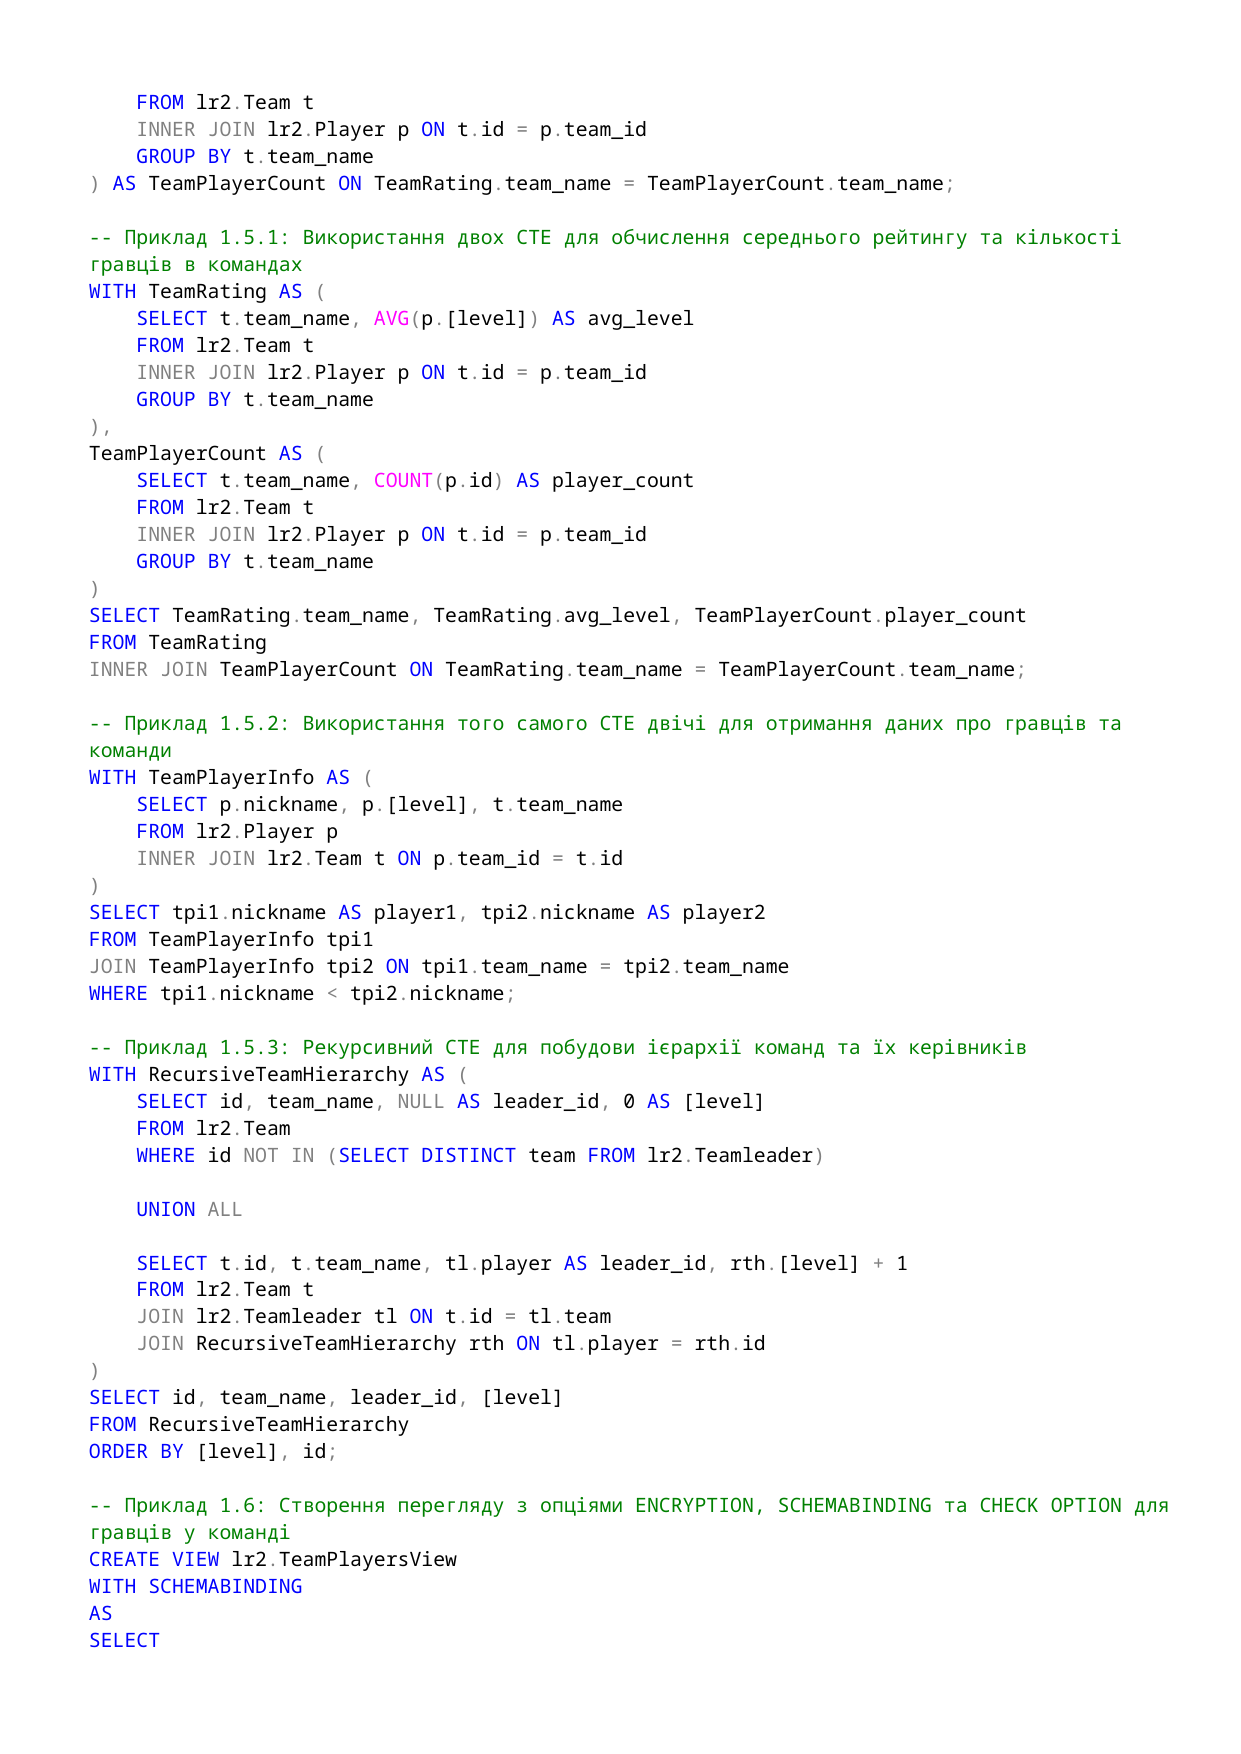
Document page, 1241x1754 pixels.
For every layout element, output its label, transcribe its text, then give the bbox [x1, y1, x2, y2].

text TeamPlayerCount AS ( [89, 439, 1181, 466]
text FROM lr2.Team t [89, 1276, 1181, 1303]
text ) [89, 1357, 1181, 1384]
text AS [89, 1599, 1181, 1626]
text -- Приклад 1.6: Створення перегляду з опціями ENCRYPTION, SCHEMABINDING та CHECK OPTION для гравців у команді [89, 1492, 1181, 1546]
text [89, 116, 1181, 143]
text FROM lr2.Team t [89, 493, 1181, 520]
text FROM RecursiveTeamHierarchy [89, 1411, 1181, 1438]
text JOIN TeamPlayerInfo tpi2 ON tpi1.team_name = tpi2.team_name [89, 952, 1181, 979]
text INNER JOIN lr2.Player p ON t.id = p.team_id [89, 358, 1181, 385]
text WHERE tpi1.nickname < tpi2.nickname; [89, 979, 1181, 1006]
text ORDER BY [level], id; [89, 1438, 1181, 1464]
text WITH TeamPlayerInfo AS ( [89, 763, 1181, 790]
text -- Приклад 1.5.2: Використання того самого CTE двічі для отримання даних про гравців та команди [89, 709, 1181, 763]
text FROM lr2.Team [89, 1114, 1181, 1141]
text FROM lr2.Team t [89, 89, 1181, 116]
text -- Приклад 1.5.3: Рекурсивний CTE для побудови ієрархії команд та їх керівників [89, 1033, 1181, 1060]
text GROUP BY t.team_name [89, 547, 1181, 574]
text FROM TeamPlayerInfo tpi1 [89, 925, 1181, 952]
text UNION ALL [89, 1195, 1181, 1222]
text SELECT [89, 1626, 1181, 1653]
text GROUP BY t.team_name [89, 143, 1181, 169]
text SELECT id, team_name, NULL AS leader_id, 0 AS [level] [89, 1087, 1181, 1114]
text -- Приклад 1.5.1: Використання двох CTE для обчислення середнього рейтингу та кількості гравців в командах [89, 223, 1181, 277]
text INNER JOIN lr2.Player p ON t.id = p.team_id [89, 520, 1181, 547]
text SELECT t.id, t.team_name, tl.player AS leader_id, rth.[level] + 1 [89, 1249, 1181, 1276]
text WITH SCHEMABINDING [89, 1572, 1181, 1599]
text JOIN RecursiveTeamHierarchy rth ON tl.player = rth.id [89, 1330, 1181, 1357]
text SELECT t.team_name, AVG(p.[level]) AS avg_level [89, 304, 1181, 331]
text JOIN lr2.Teamleader tl ON t.id = tl.team [89, 1303, 1181, 1330]
text SELECT id, team_name, leader_id, [level] [89, 1384, 1181, 1411]
text ) [89, 574, 1181, 601]
text SELECT t.team_name, COUNT(p.id) AS player_count [89, 466, 1181, 493]
text ), [89, 412, 1181, 439]
text SELECT TeamRating.team_name, TeamRating.avg_level, TeamPlayerCount.player_count [89, 601, 1181, 628]
text GROUP BY t.team_name [89, 385, 1181, 412]
text CREATE VIEW lr2.TeamPlayersView [89, 1546, 1181, 1572]
text INNER JOIN TeamPlayerCount ON TeamRating.team_name = TeamPlayerCount.team_name; [89, 655, 1181, 682]
text WITH RecursiveTeamHierarchy AS ( [89, 1060, 1181, 1087]
text INNER JOIN lr2.Team t ON p.team_id = t.id [89, 844, 1181, 871]
text WITH TeamRating AS ( [89, 277, 1181, 304]
text ) AS TeamPlayerCount ON TeamRating.team_name = TeamPlayerCount.team_name; [89, 169, 1181, 197]
text FROM lr2.Player p [89, 817, 1181, 844]
text FROM lr2.Team t [89, 331, 1181, 358]
text WHERE id NOT IN (SELECT DISTINCT team FROM lr2.Teamleader) [89, 1141, 1181, 1168]
text ) [89, 871, 1181, 898]
text SELECT p.nickname, p.[level], t.team_name [89, 790, 1181, 817]
text FROM TeamRating [89, 628, 1181, 655]
text SELECT tpi1.nickname AS player1, tpi2.nickname AS player2 [89, 898, 1181, 925]
